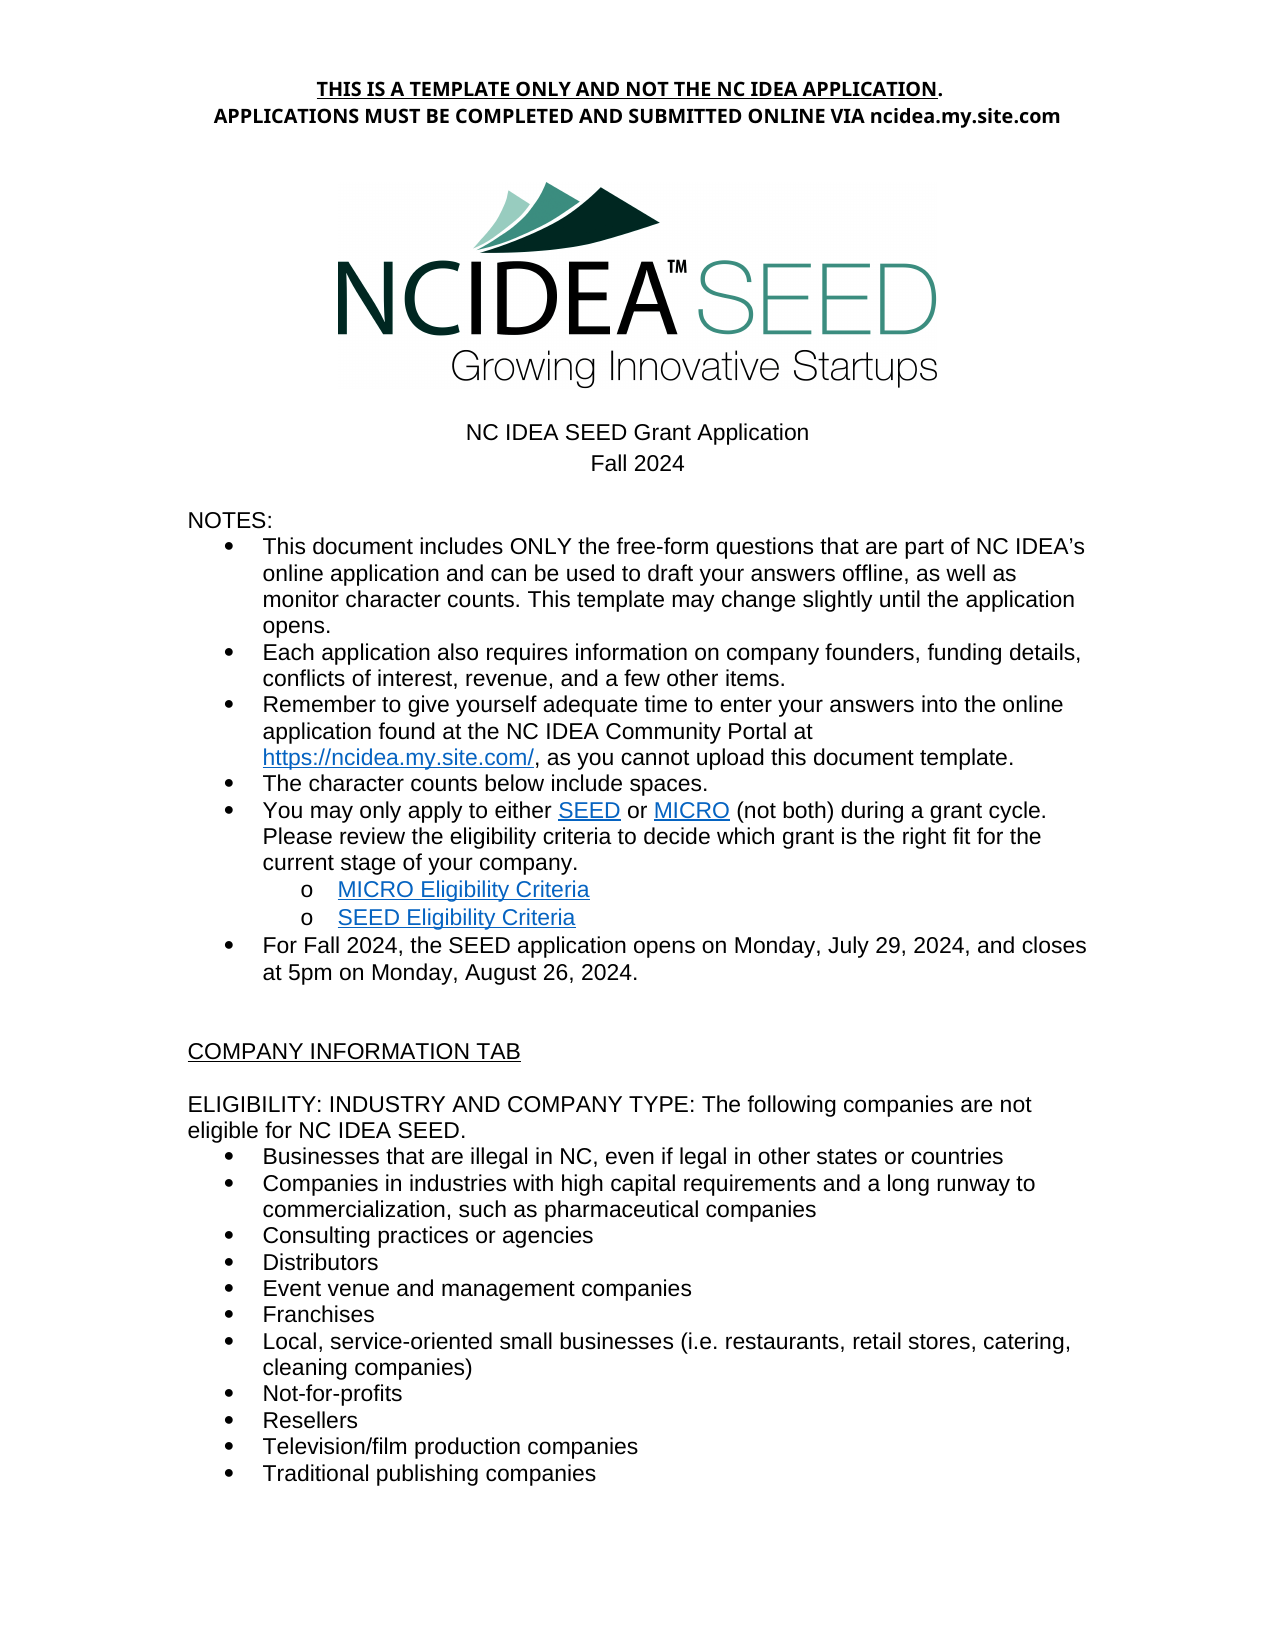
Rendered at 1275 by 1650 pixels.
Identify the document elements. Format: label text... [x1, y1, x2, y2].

list Local, service-oriented small businesses (i.e. restaurants, retail stores, catering, cleaning companies) [225, 1328, 1087, 1380]
list Event venue and management companies [225, 1275, 1087, 1301]
list Traditional publishing companies [225, 1459, 1087, 1486]
list Consulting practices or agencies [225, 1222, 1087, 1249]
list Franchises [225, 1301, 1087, 1328]
picture [338, 182, 937, 389]
text Fall 2024 [187, 446, 1087, 476]
list Television/film production companies [225, 1433, 1087, 1459]
list Resellers [225, 1407, 1087, 1433]
list Companies in industries with high capital requirements and a long runway to commercialization, such as pharmaceutical companies [225, 1169, 1087, 1222]
text NOTES: [187, 507, 1087, 533]
list Each application also requires information on company founders, funding details, conflicts of interest, revenue, and a few other items. [225, 638, 1087, 691]
list The character counts below include spaces. [225, 770, 1087, 797]
text NC IDEA SEED Grant Application [187, 415, 1087, 446]
list Businesses that are illegal in NC, even if legal in other states or countries [225, 1143, 1087, 1169]
text ELIGIBILITY: INDUSTRY AND COMPANY TYPE: The following companies are not eligible for NC IDEA SEED. [187, 1091, 1087, 1143]
list Not-for-profits [225, 1380, 1087, 1407]
text COMPANY INFORMATION TAB [187, 1038, 1087, 1064]
list This document includes ONLY the free-form questions that are part of NC IDEA’s online application and can be used to draft your answers offline, as well as monitor character counts. This template may change slightly until the application opens. [225, 533, 1087, 638]
list You may only apply to either SEED or MICRO (not both) during a grant cycle. Please review the eligibility criteria to decide which grant is the right fit for the current stage of your company. [225, 797, 1087, 876]
list Distributors [225, 1249, 1087, 1275]
list MICRO Eligibility Criteria [300, 876, 1087, 904]
list SEED Eligibility Criteria [300, 904, 1087, 932]
list Remember to give yourself adequate time to enter your answers into the online application found at the NC IDEA Community Portal at https://ncidea.my.site.com/, as you cannot upload this document template. [225, 691, 1087, 770]
list For Fall 2024, the SEED application opens on Monday, July 29, 2024, and closes at 5pm on Monday, August 26, 2024. [225, 932, 1087, 985]
